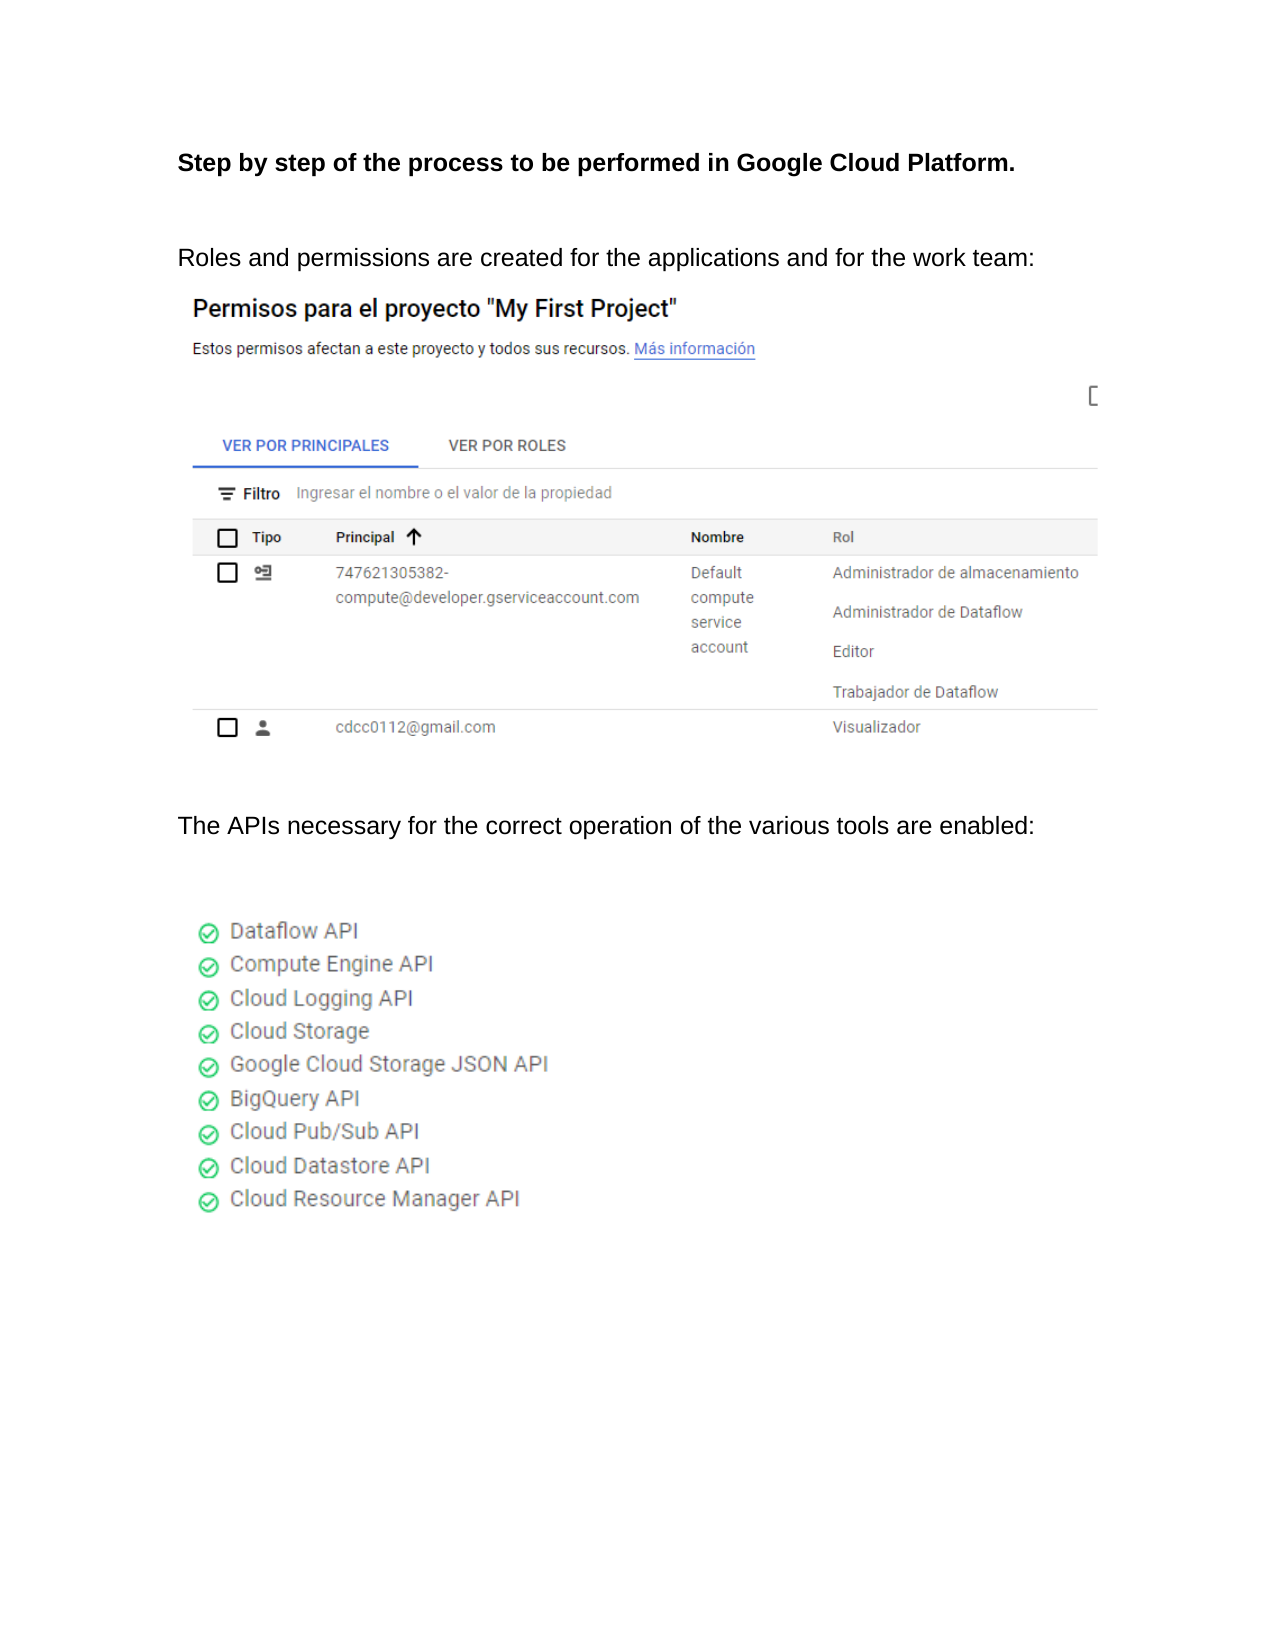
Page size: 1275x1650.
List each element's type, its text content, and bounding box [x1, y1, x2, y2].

picture [177, 906, 582, 1230]
text Step by step of the process to be performed in Google Cloud Platform. [177, 148, 1098, 176]
text The APIs necessary for the correct operation of the various tools are enabled: [177, 811, 1098, 839]
text Roles and permissions are created for the applications and for the work team: [177, 243, 1098, 272]
picture [177, 290, 1098, 745]
